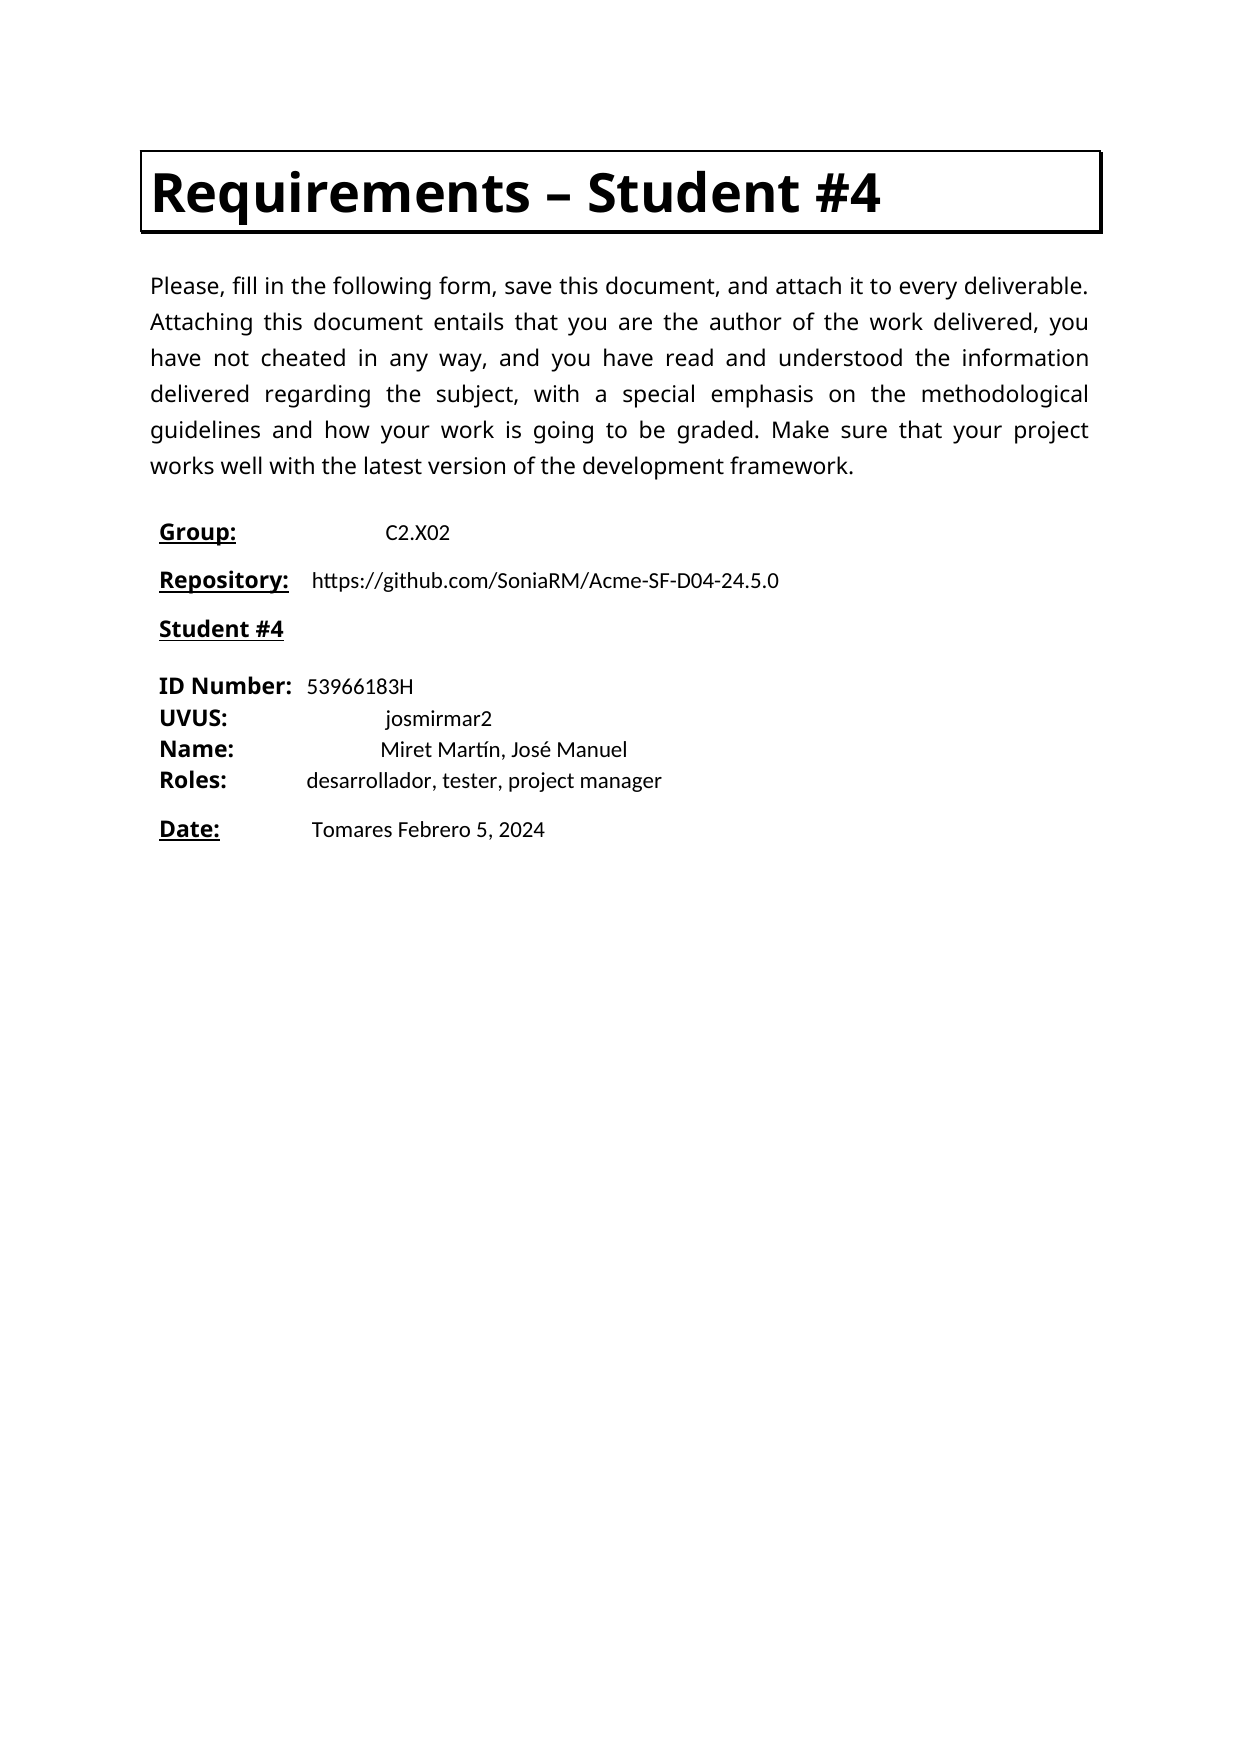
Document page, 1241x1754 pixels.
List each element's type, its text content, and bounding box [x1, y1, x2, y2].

table_cell Student #4 ID Number: UVUS: Name: Roles: [150, 605, 1090, 804]
table_cell Date: [150, 804, 1090, 853]
table_header Group: [150, 507, 1090, 556]
text Please, fill in the following form, save this document, and attach it to every deliverable. Attaching this document entails that you are the author of the work delivered, you have not cheated in any way, and you have read and understood the information delivered regarding the subject, with a special emphasis on the methodological guidelines and how your work is going to be graded. Make sure that your project works well with the latest version of the development framework. [150, 270, 1090, 481]
subtitle Requirements – Student #4 [142, 152, 1099, 230]
table_cell Repository: [150, 556, 1090, 604]
